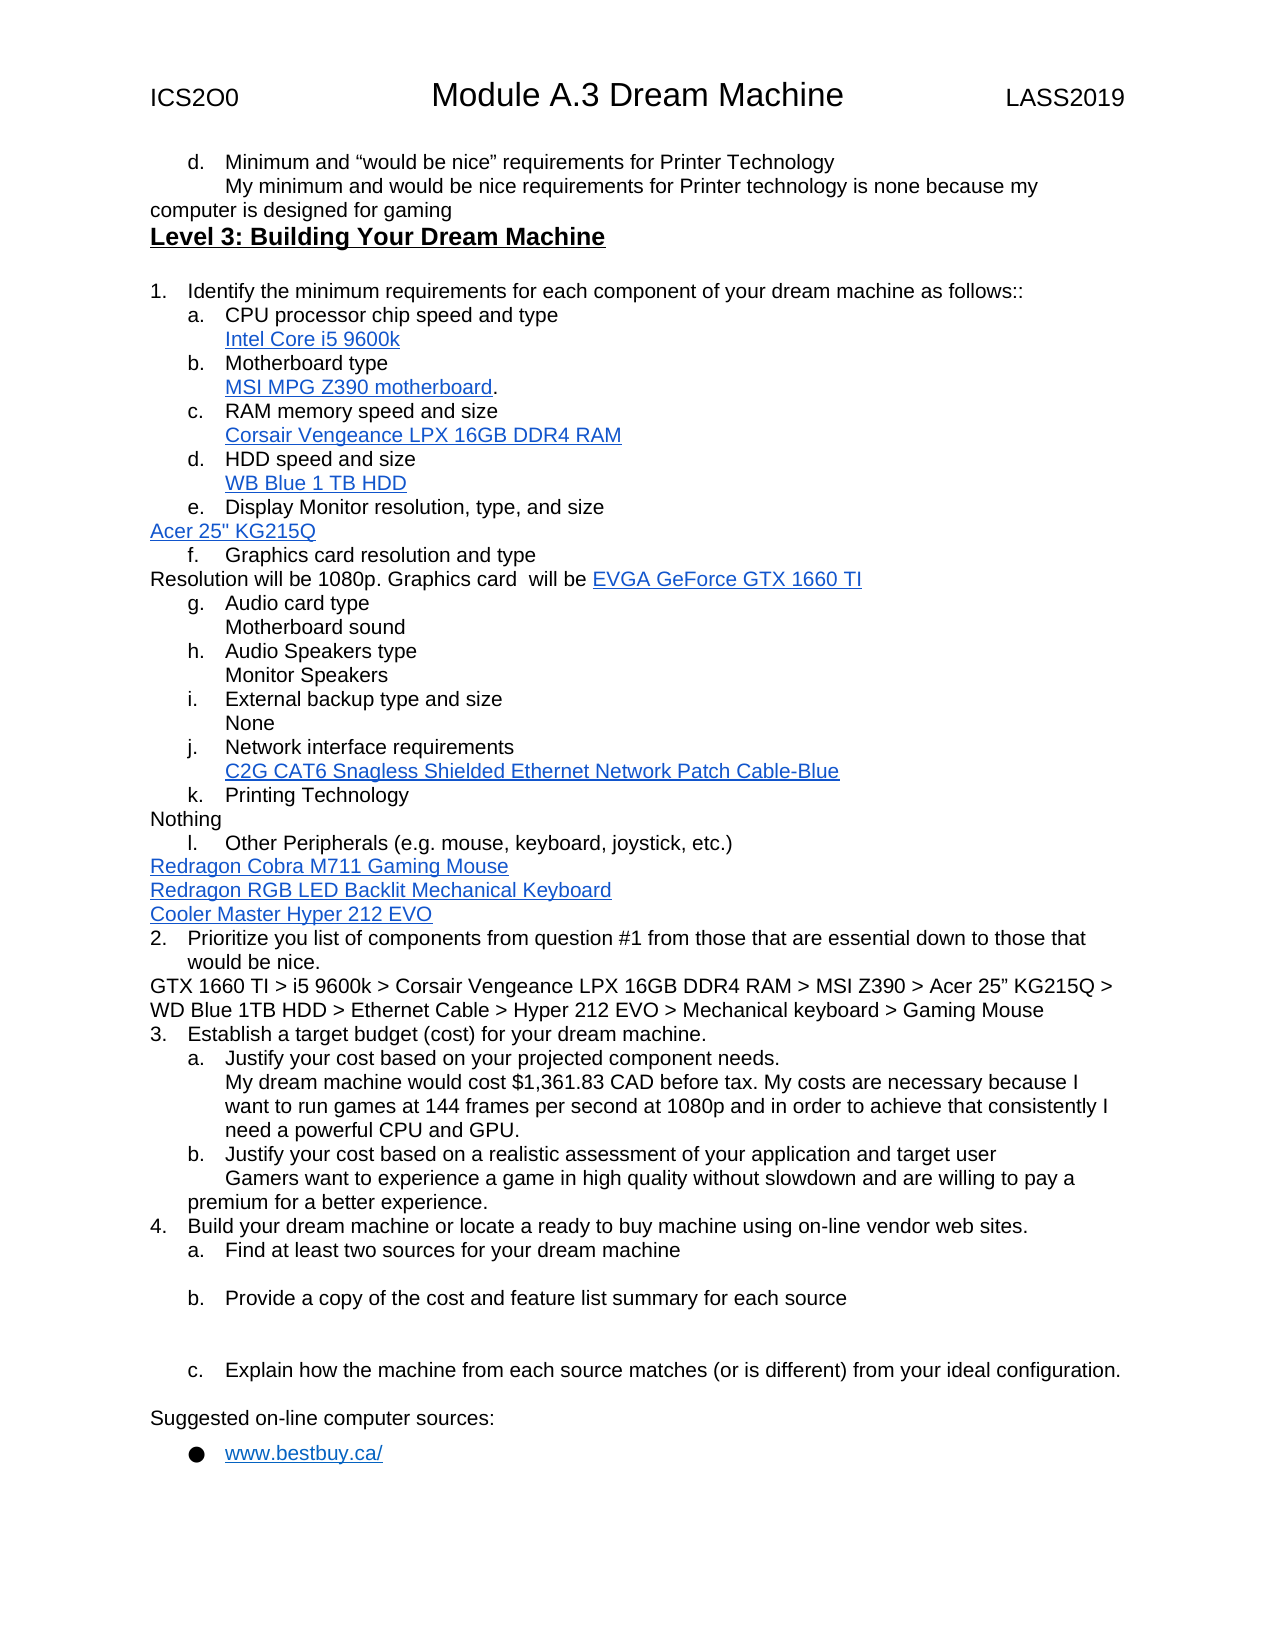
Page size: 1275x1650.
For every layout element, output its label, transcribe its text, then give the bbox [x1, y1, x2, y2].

text GTX 1660 TI > i5 9600k > Corsair Vengeance LPX 16GB DDR4 RAM > MSI Z390 > Acer 25” KG215Q > WD Blue 1TB HDD > Ethernet Cable > Hyper 212 EVO > Mechanical keyboard > Gaming Mouse [150, 974, 1125, 1022]
list RAM memory speed and size [187, 399, 1125, 423]
list Build your dream machine or locate a ready to buy machine using on-line vendor web sites. [150, 1214, 1125, 1238]
text My dream machine would cost $1,361.83 CAD before tax. My costs are necessary because I want to run games at 144 frames per second at 1080p and in order to achieve that consistently I need a powerful CPU and GPU. [225, 1070, 1125, 1142]
text Gamers want to experience a game in high quality without slowdown and are willing to pay a premium for a better experience. [187, 1166, 1125, 1214]
list Prioritize you list of components from question #1 from those that are essential down to those that would be nice. [150, 926, 1125, 974]
list CPU processor chip speed and type [187, 303, 1125, 327]
list Identify the minimum requirements for each component of your dream machine as follows:: [150, 279, 1125, 303]
text WB Blue 1 TB HDD [225, 471, 1125, 495]
text Redragon RGB LED Backlit Mechanical Keyboard [150, 878, 1125, 902]
list Other Peripherals (e.g. mouse, keyboard, joystick, etc.) [187, 830, 1125, 854]
list Justify your cost based on your projected component needs. [187, 1046, 1125, 1070]
list www.bestbuy.ca/ [187, 1429, 1125, 1472]
text Nothing [150, 806, 1125, 830]
text MSI MPG Z390 motherboard. [225, 375, 1125, 399]
text Cooler Master Hyper 212 EVO [150, 902, 1125, 926]
list Graphics card resolution and type [187, 543, 1125, 567]
list Find at least two sources for your dream machine [187, 1238, 1125, 1262]
text Resolution will be 1080p. Graphics card will be EVGA GeForce GTX 1660 TI [150, 567, 1125, 591]
list Network interface requirements [187, 734, 1125, 758]
list Display Monitor resolution, type, and size [187, 495, 1125, 519]
text C2G CAT6 Snagless Shielded Ethernet Network Patch Cable-Blue [225, 758, 1125, 782]
list External backup type and size [187, 687, 1125, 711]
text Level 3: Building Your Dream Machine [150, 222, 1125, 251]
text Redragon Cobra M711 Gaming Mouse [150, 854, 1125, 878]
text None [225, 711, 1125, 734]
text Monitor Speakers [225, 663, 1125, 687]
list Motherboard type [187, 351, 1125, 375]
list HDD speed and size [187, 447, 1125, 471]
text My minimum and would be nice requirements for Printer technology is none because my computer is designed for gaming [150, 174, 1125, 222]
list Minimum and “would be nice” requirements for Printer Technology [187, 150, 1125, 174]
text Motherboard sound [225, 615, 1125, 639]
text Corsair Vengeance LPX 16GB DDR4 RAM [225, 423, 1125, 447]
text Intel Core i5 9600k [225, 327, 1125, 351]
list Justify your cost based on a realistic assessment of your application and target user [187, 1142, 1125, 1166]
list Establish a target budget (cost) for your dream machine. [150, 1022, 1125, 1046]
text Acer 25" KG215Q [150, 519, 1125, 543]
list Provide a copy of the cost and feature list summary for each source [187, 1286, 1125, 1309]
list Audio card type [187, 591, 1125, 615]
list Explain how the machine from each source matches (or is different) from your ideal configuration. [187, 1357, 1125, 1381]
text Suggested on-line computer sources: [150, 1405, 1125, 1429]
list Printing Technology [187, 782, 1125, 806]
list Audio Speakers type [187, 639, 1125, 663]
